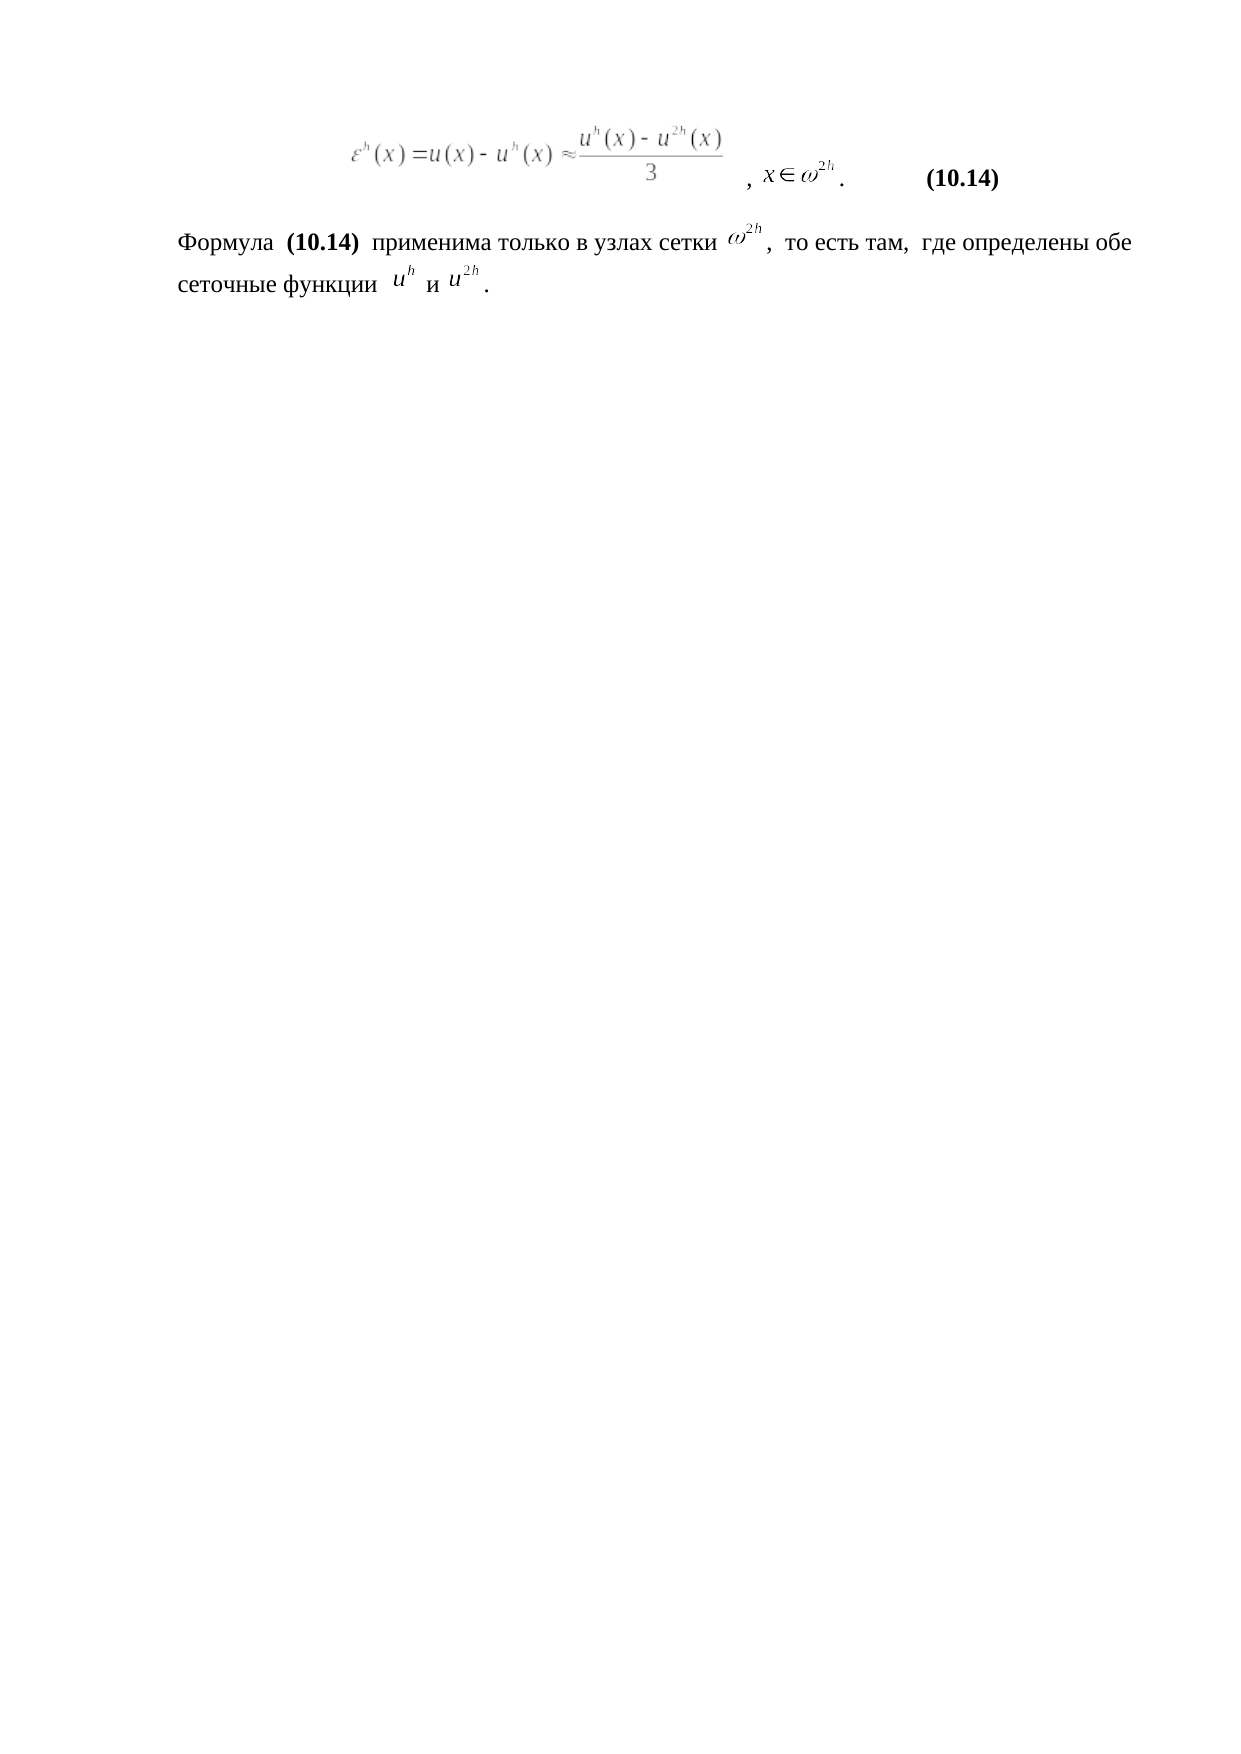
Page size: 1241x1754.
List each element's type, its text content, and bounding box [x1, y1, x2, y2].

text Формула (10.14) применима только в узлах сетки , то есть там, где определены обе сеточные функции и . [177, 217, 1152, 297]
text , . (10.14) [177, 118, 1152, 192]
